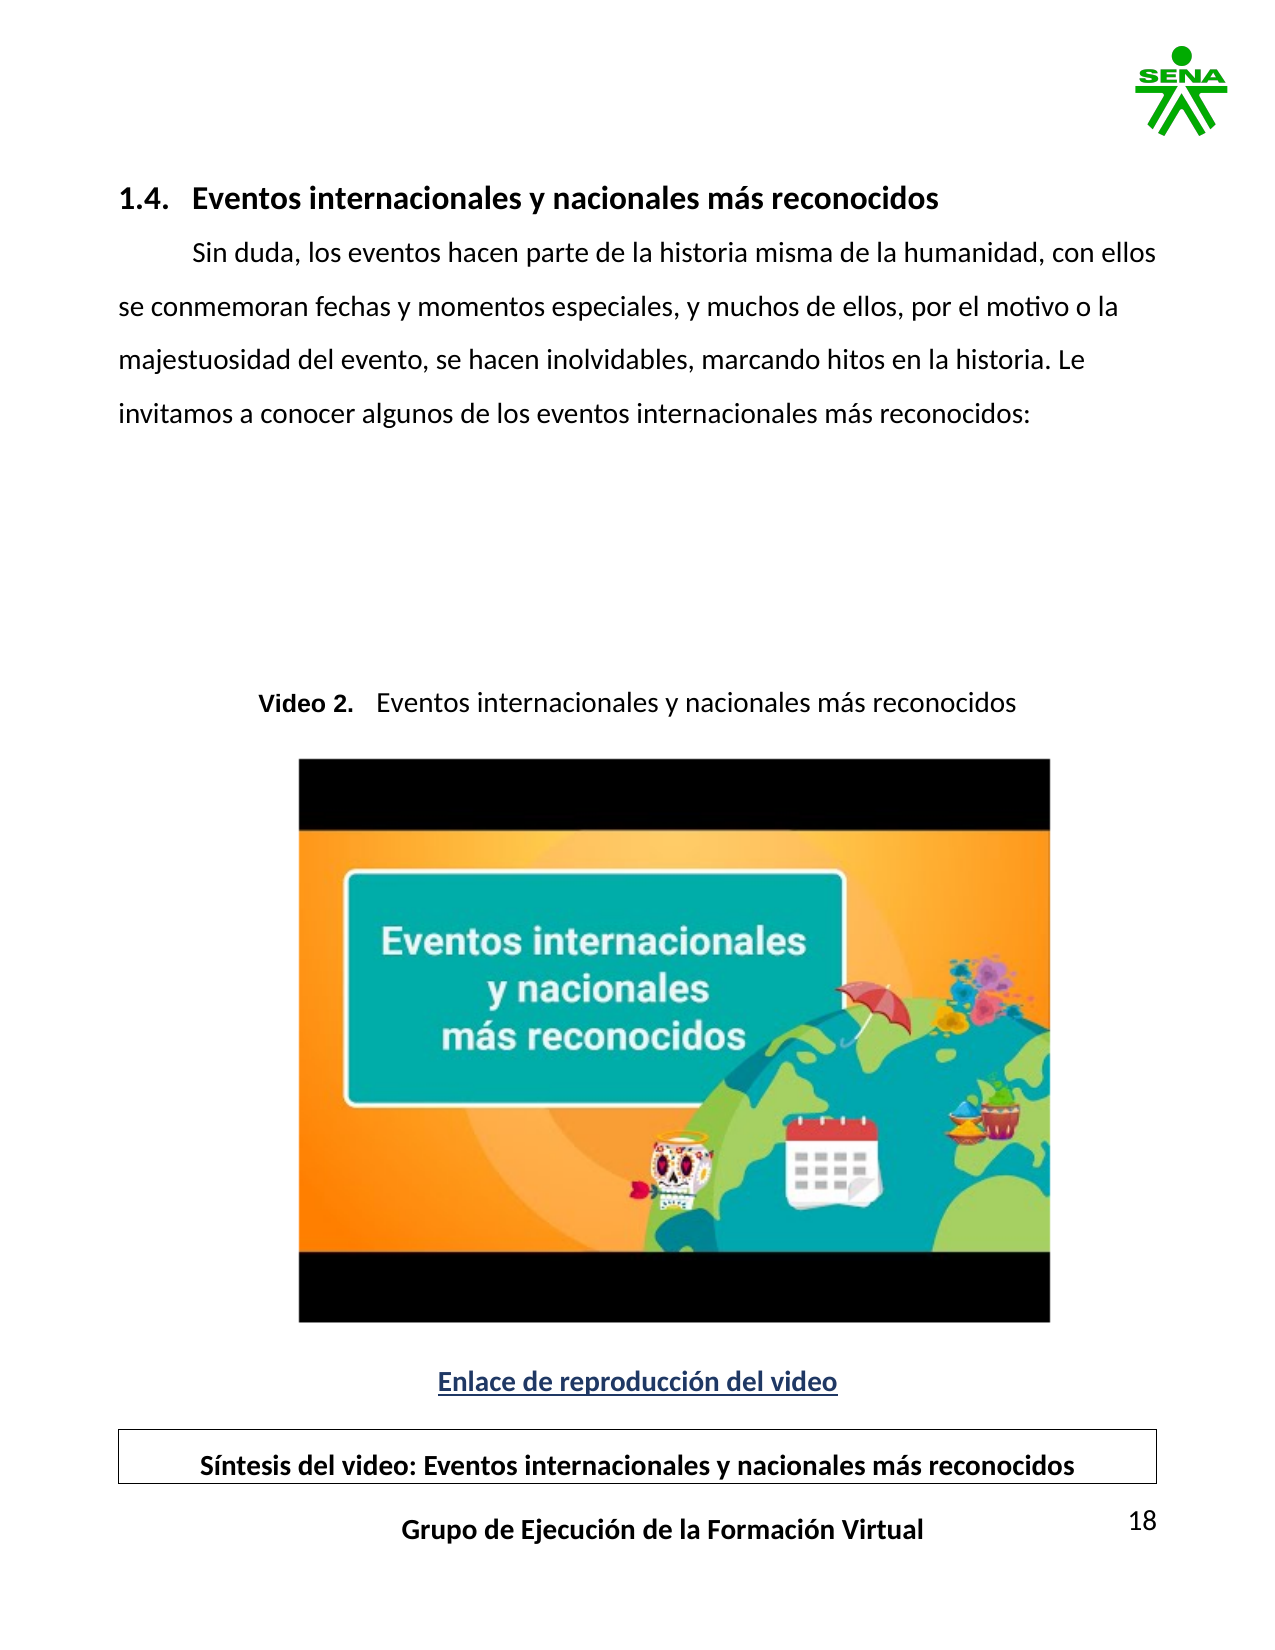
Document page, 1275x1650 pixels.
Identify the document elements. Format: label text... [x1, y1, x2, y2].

text Eventos internacionales y nacionales más reconocidos [118, 684, 1157, 719]
text Enlace de reproducción del video [118, 1363, 1157, 1399]
subtitle Eventos internacionales y nacionales más reconocidos [118, 177, 1157, 218]
table_header Síntesis del video: Eventos internacionales y nacionales más reconocidos [119, 1430, 1156, 1482]
text Sin duda, los eventos hacen parte de la historia misma de la humanidad, con ellos se conmemoran fechas y momentos especiales, y muchos de ellos, por el motivo o la majestuosidad del evento, se hacen inolvidables, marcando hitos en la historia. Le invitamos a conocer algunos de los eventos internacionales más reconocidos: [118, 234, 1157, 431]
picture [293, 753, 1055, 1329]
picture [1135, 46, 1228, 136]
